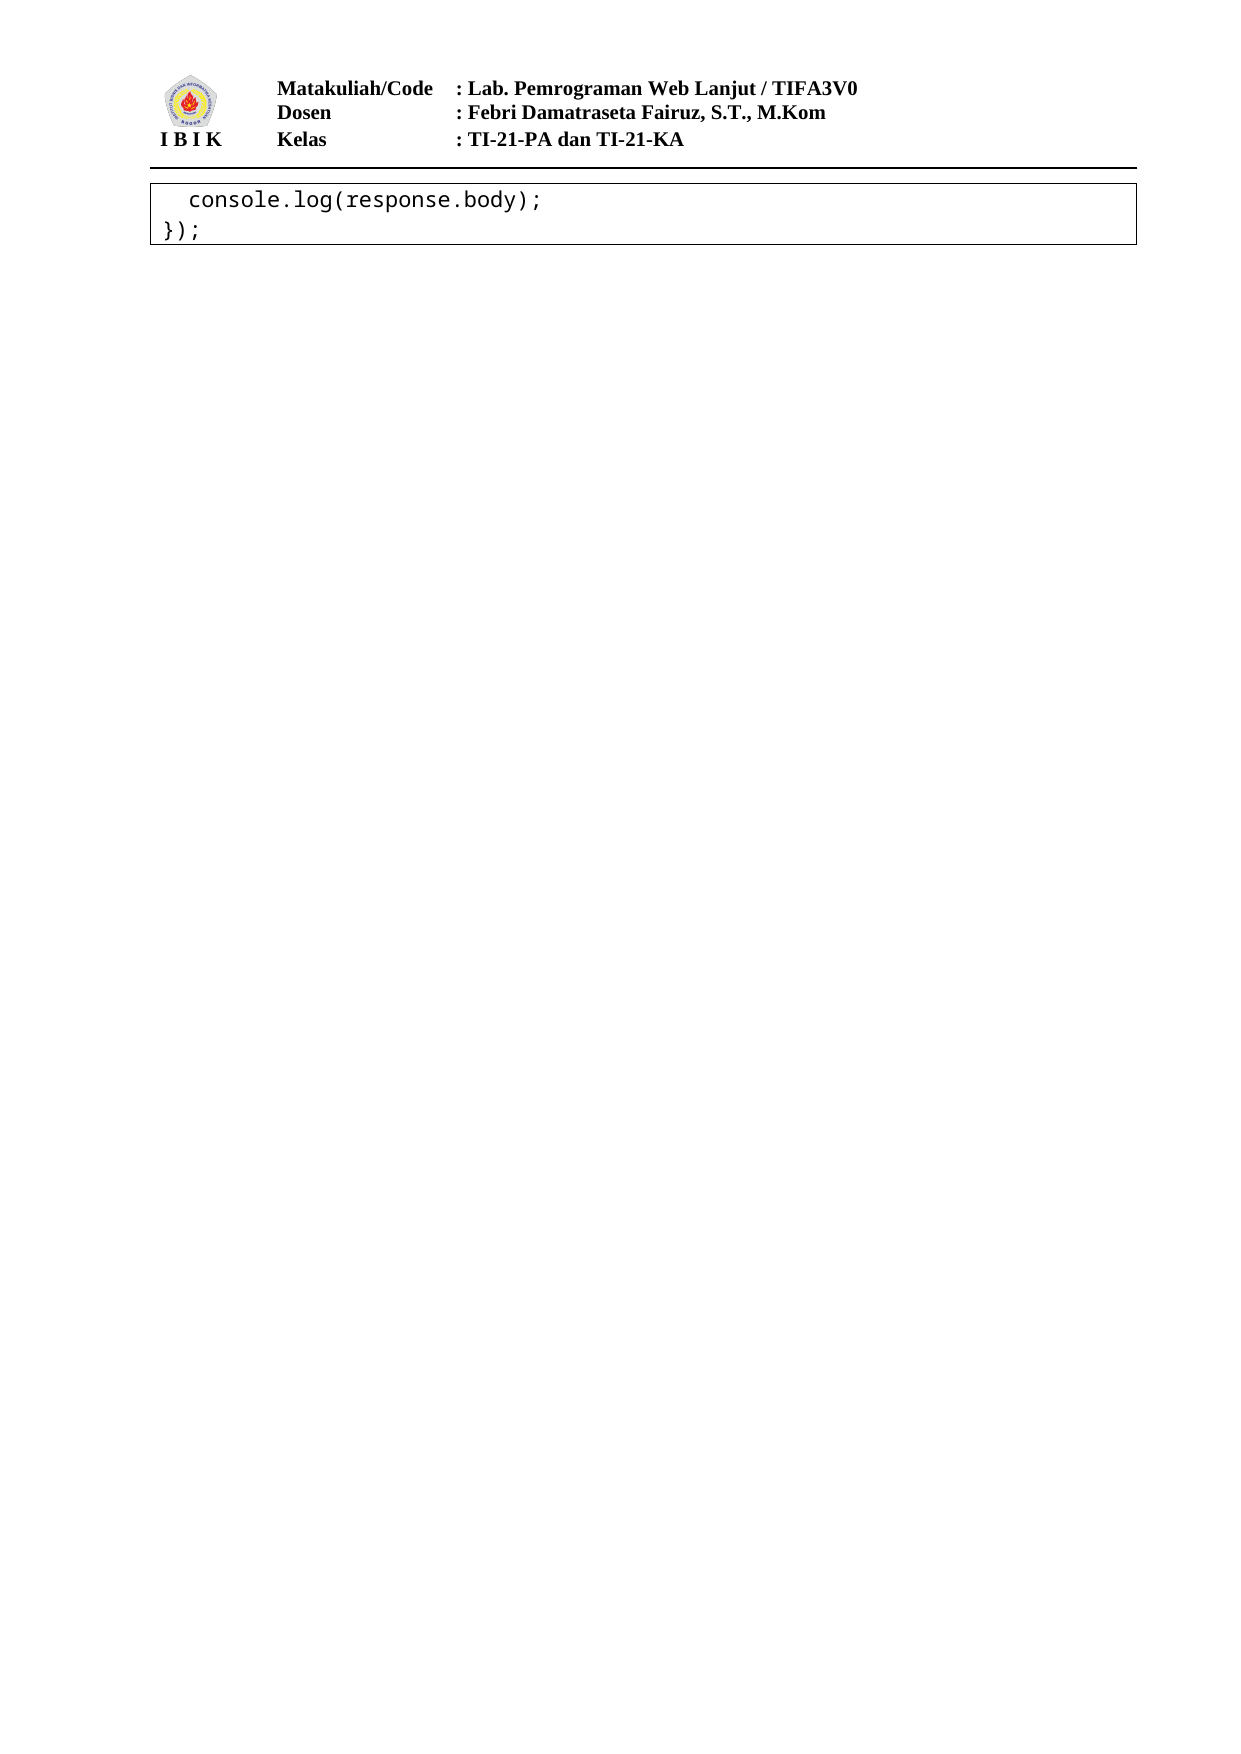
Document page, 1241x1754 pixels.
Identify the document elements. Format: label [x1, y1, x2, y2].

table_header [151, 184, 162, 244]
picture [164, 75, 217, 127]
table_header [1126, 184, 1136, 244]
